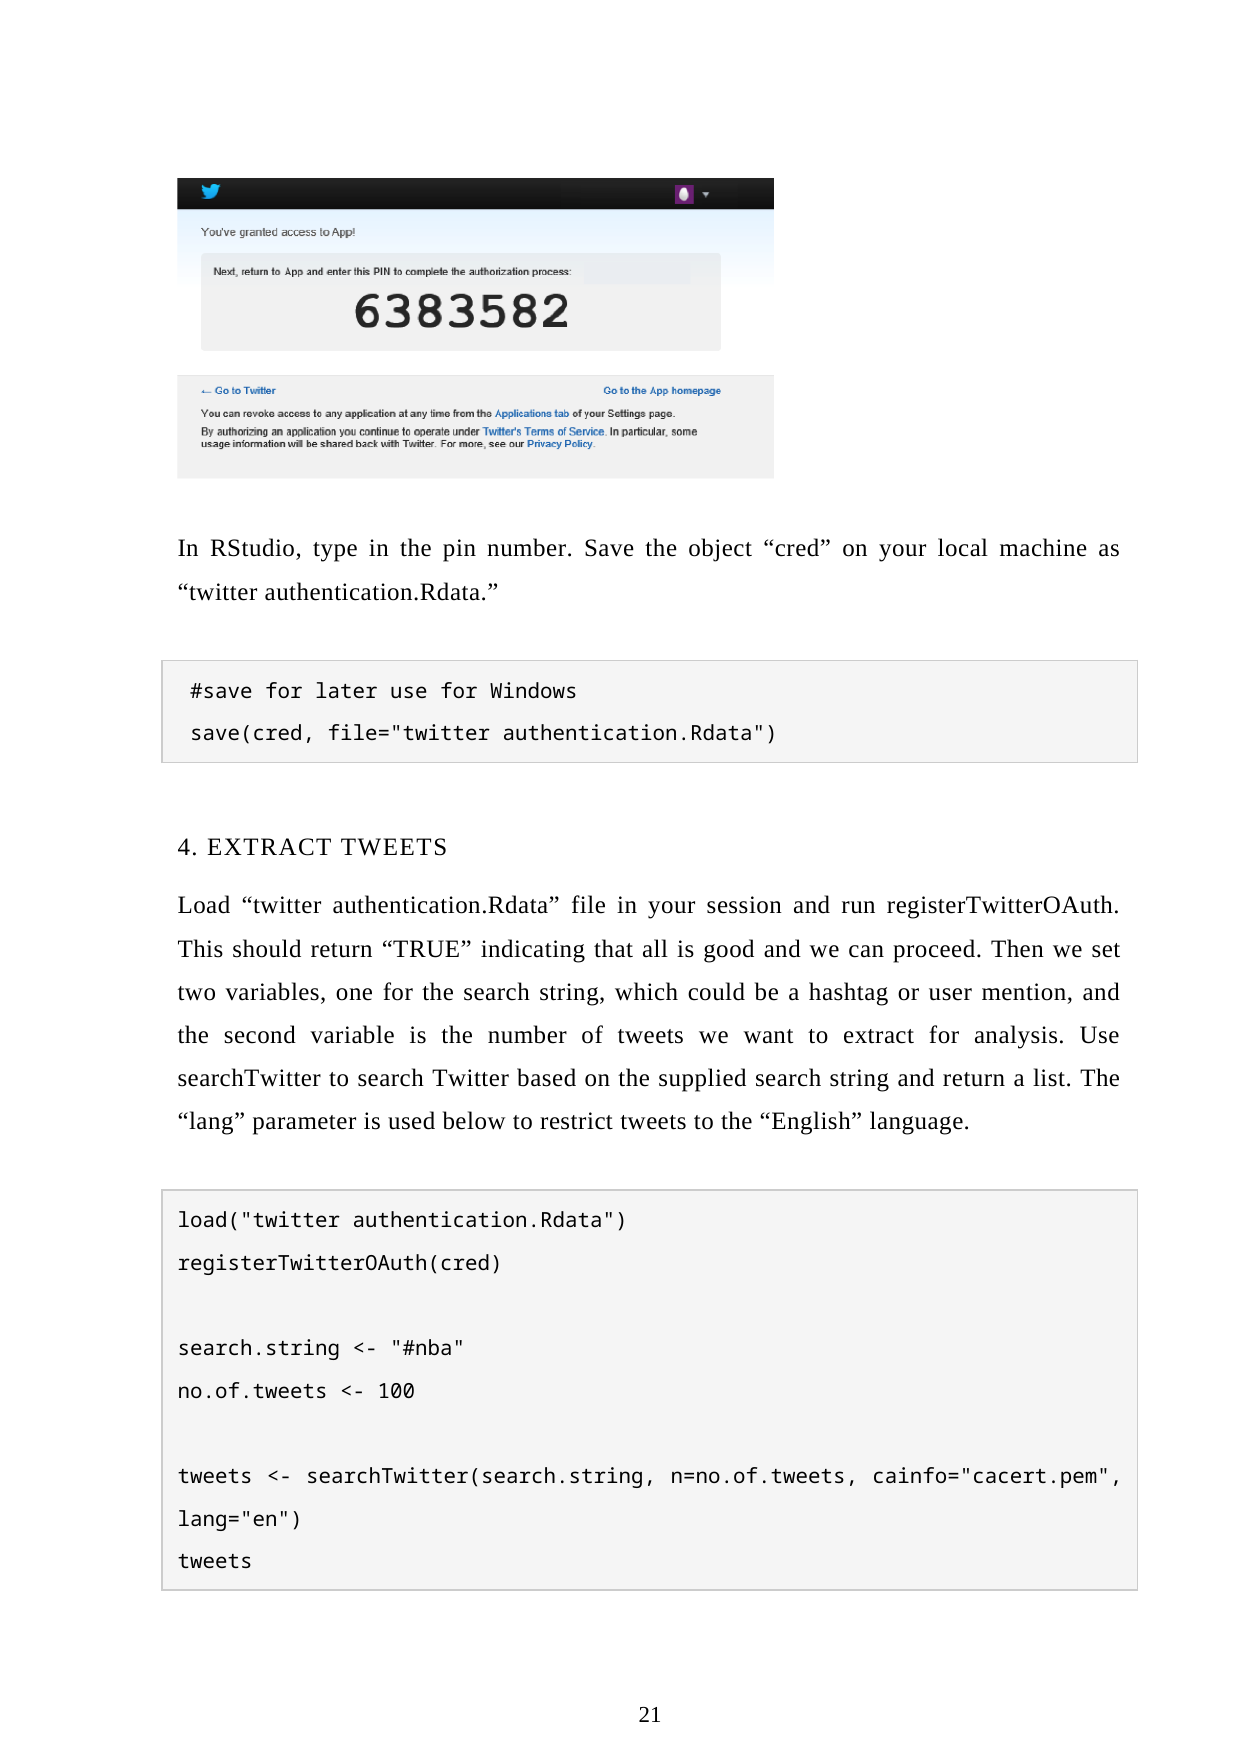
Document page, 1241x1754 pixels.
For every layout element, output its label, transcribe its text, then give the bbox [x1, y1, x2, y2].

text tweets [163, 1530, 1137, 1589]
text no.of.tweets <- 100 [163, 1360, 1137, 1402]
text Load “twitter authentication.Rdata” file in your session and run registerTwitterOAuth. This should return “TRUE” indicating that all is good and we can proceed. Then we set two variables, one for the search string, which could be a hashtag or user mention, and the second variable is the number of tweets we want to extract for analysis. Use searchTwitter to search Twitter based on the supplied search string and return a list. The “lang” parameter is used below to restrict tweets to the “English” language. [177, 891, 1122, 1135]
subtitle 4. EXTRACT TWEETS [177, 832, 1122, 861]
text save(cred, file="twitter authentication.Rdata") [163, 702, 1137, 762]
text tweets <- searchTwitter(search.string, n=no.of.tweets, cainfo="cacert.pem", lang="en") [163, 1445, 1137, 1530]
text #save for later use for Windows [163, 661, 1137, 702]
text search.string <- "#nba" [163, 1317, 1137, 1360]
text load("twitter authentication.Rdata") [163, 1191, 1137, 1232]
picture [177, 177, 774, 479]
text registerTwitterOAuth(cred) [163, 1232, 1137, 1274]
text In RStudio, type in the pin number. Save the object “cred” on your local machine as “twitter authentication.Rdata.” [177, 533, 1122, 605]
